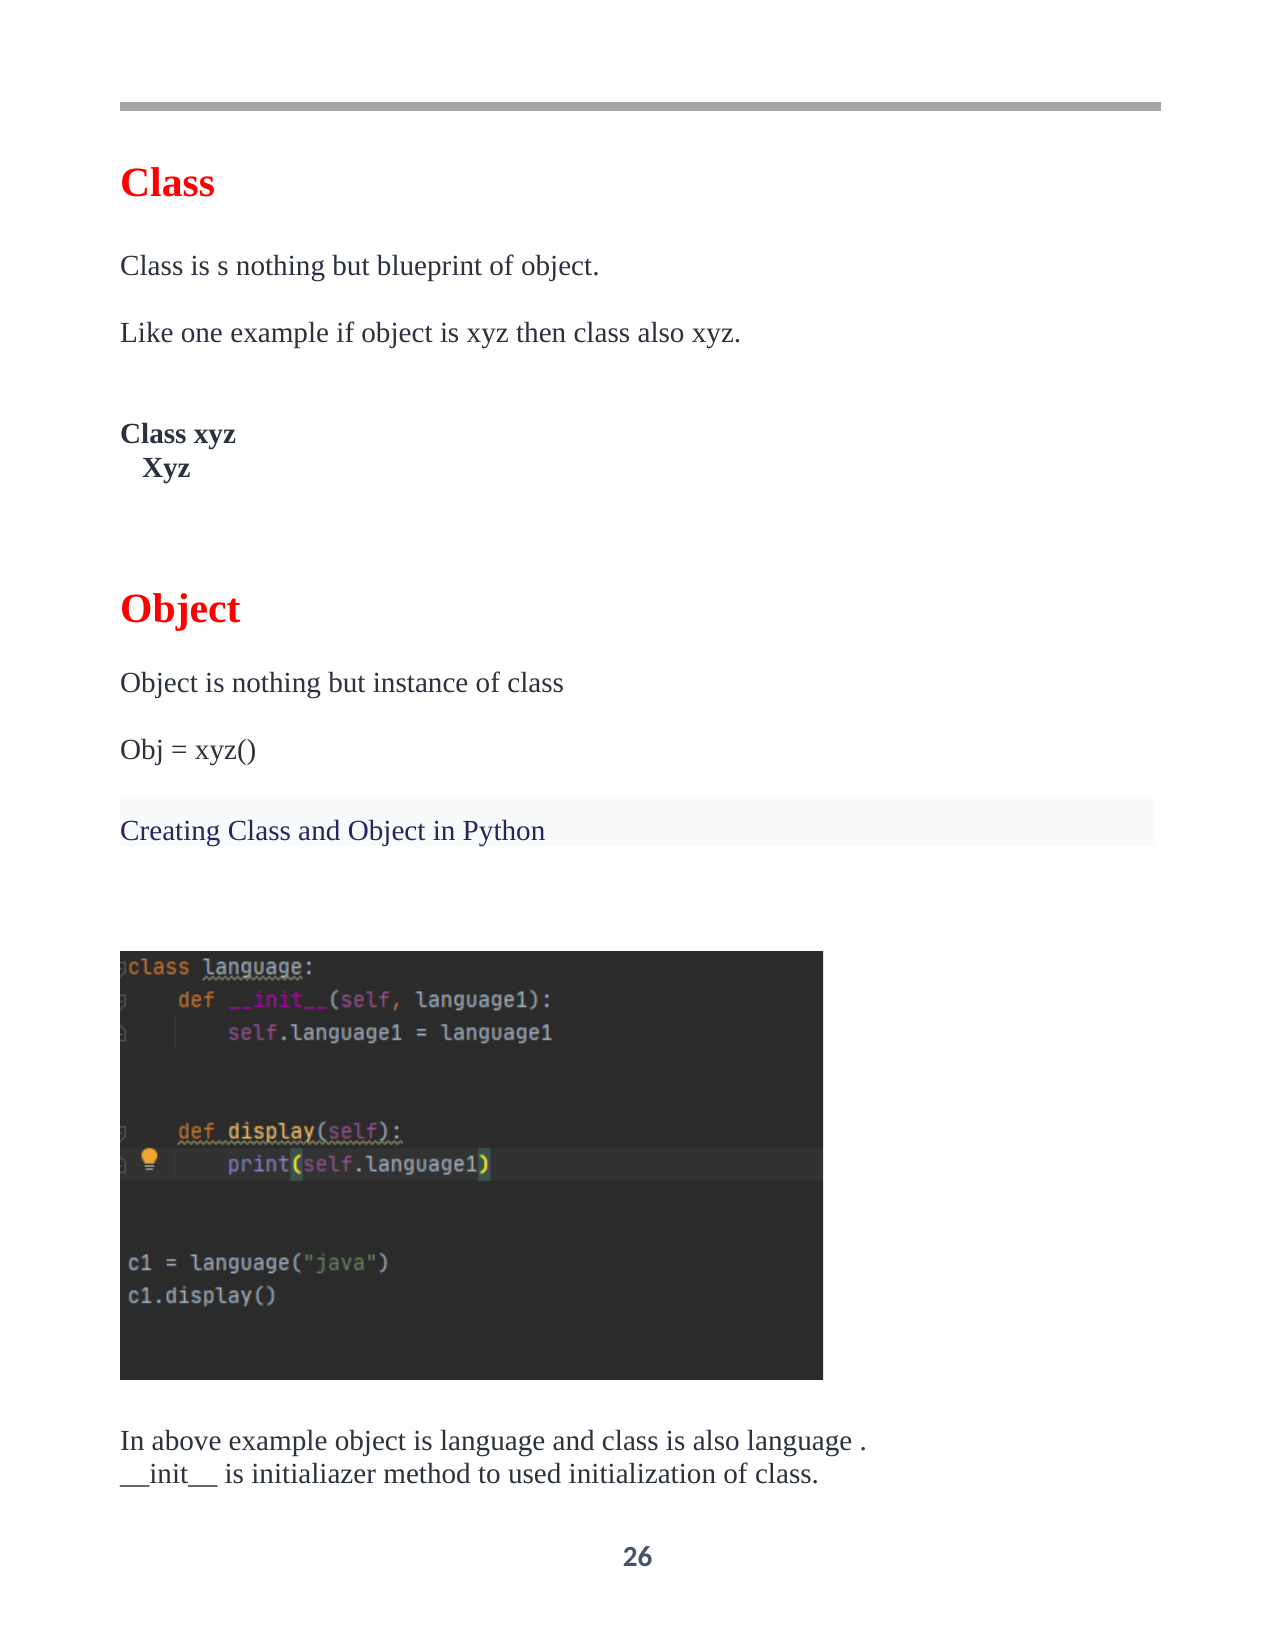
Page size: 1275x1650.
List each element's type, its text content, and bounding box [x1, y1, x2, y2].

text Xyz [120, 450, 1155, 483]
text Like one example if object is xyz then class also xyz. [120, 316, 1155, 349]
text Class [120, 157, 1155, 205]
text Class is s nothing but blueprint of object. [120, 248, 1155, 282]
picture [120, 951, 824, 1380]
text Obj = xyz() [120, 732, 1155, 766]
text Object [120, 584, 1155, 632]
text Object is nothing but instance of class [120, 665, 1155, 699]
subtitle Creating Class and Object in Python [120, 799, 1155, 846]
text Class xyz [120, 416, 1155, 450]
text __init__ is initialiazer method to used initialization of class. [120, 1456, 1155, 1490]
text In above example object is language and class is also language . [120, 1423, 1155, 1456]
